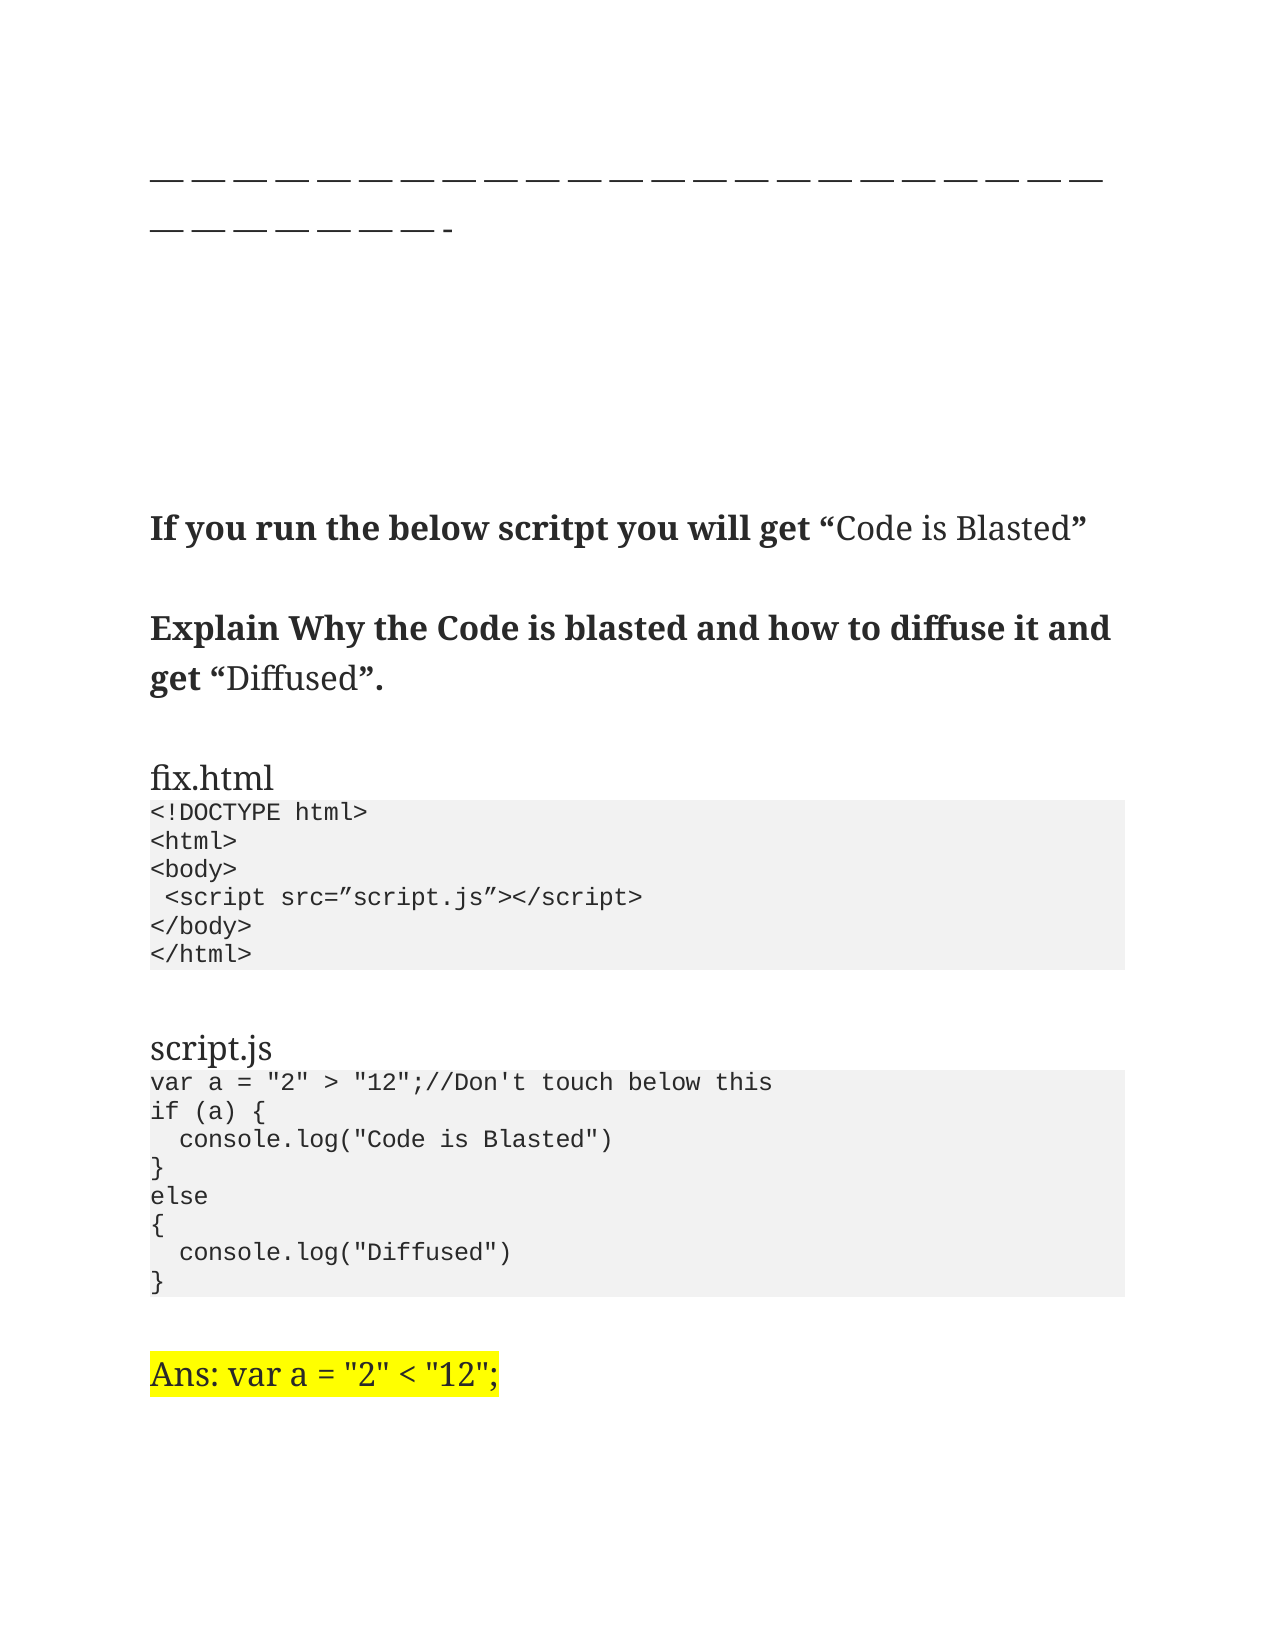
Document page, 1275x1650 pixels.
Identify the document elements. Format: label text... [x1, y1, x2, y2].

text var a = "2" > "12";//Don't touch below this if (a) { console.log("Code is Blasted") } else { console.log("Diffused") } [150, 1070, 1125, 1297]
text fix.html [150, 750, 1125, 800]
text Explain Why the Code is blasted and how to diffuse it and get “Diffused”. [150, 600, 1125, 700]
text script.js [150, 1020, 1125, 1070]
text — — — — — — — — — — — — — — — — — — — — — — — — — — — — — — - [150, 150, 1125, 250]
text If you run the below scritpt you will get “Code is Blasted” [150, 500, 1125, 550]
text Ans: var a = "2" < "12"; [150, 1347, 1125, 1397]
text <!DOCTYPE html> <html> <body> <script src=”script.js”></script> </body> </html> [150, 800, 1125, 970]
